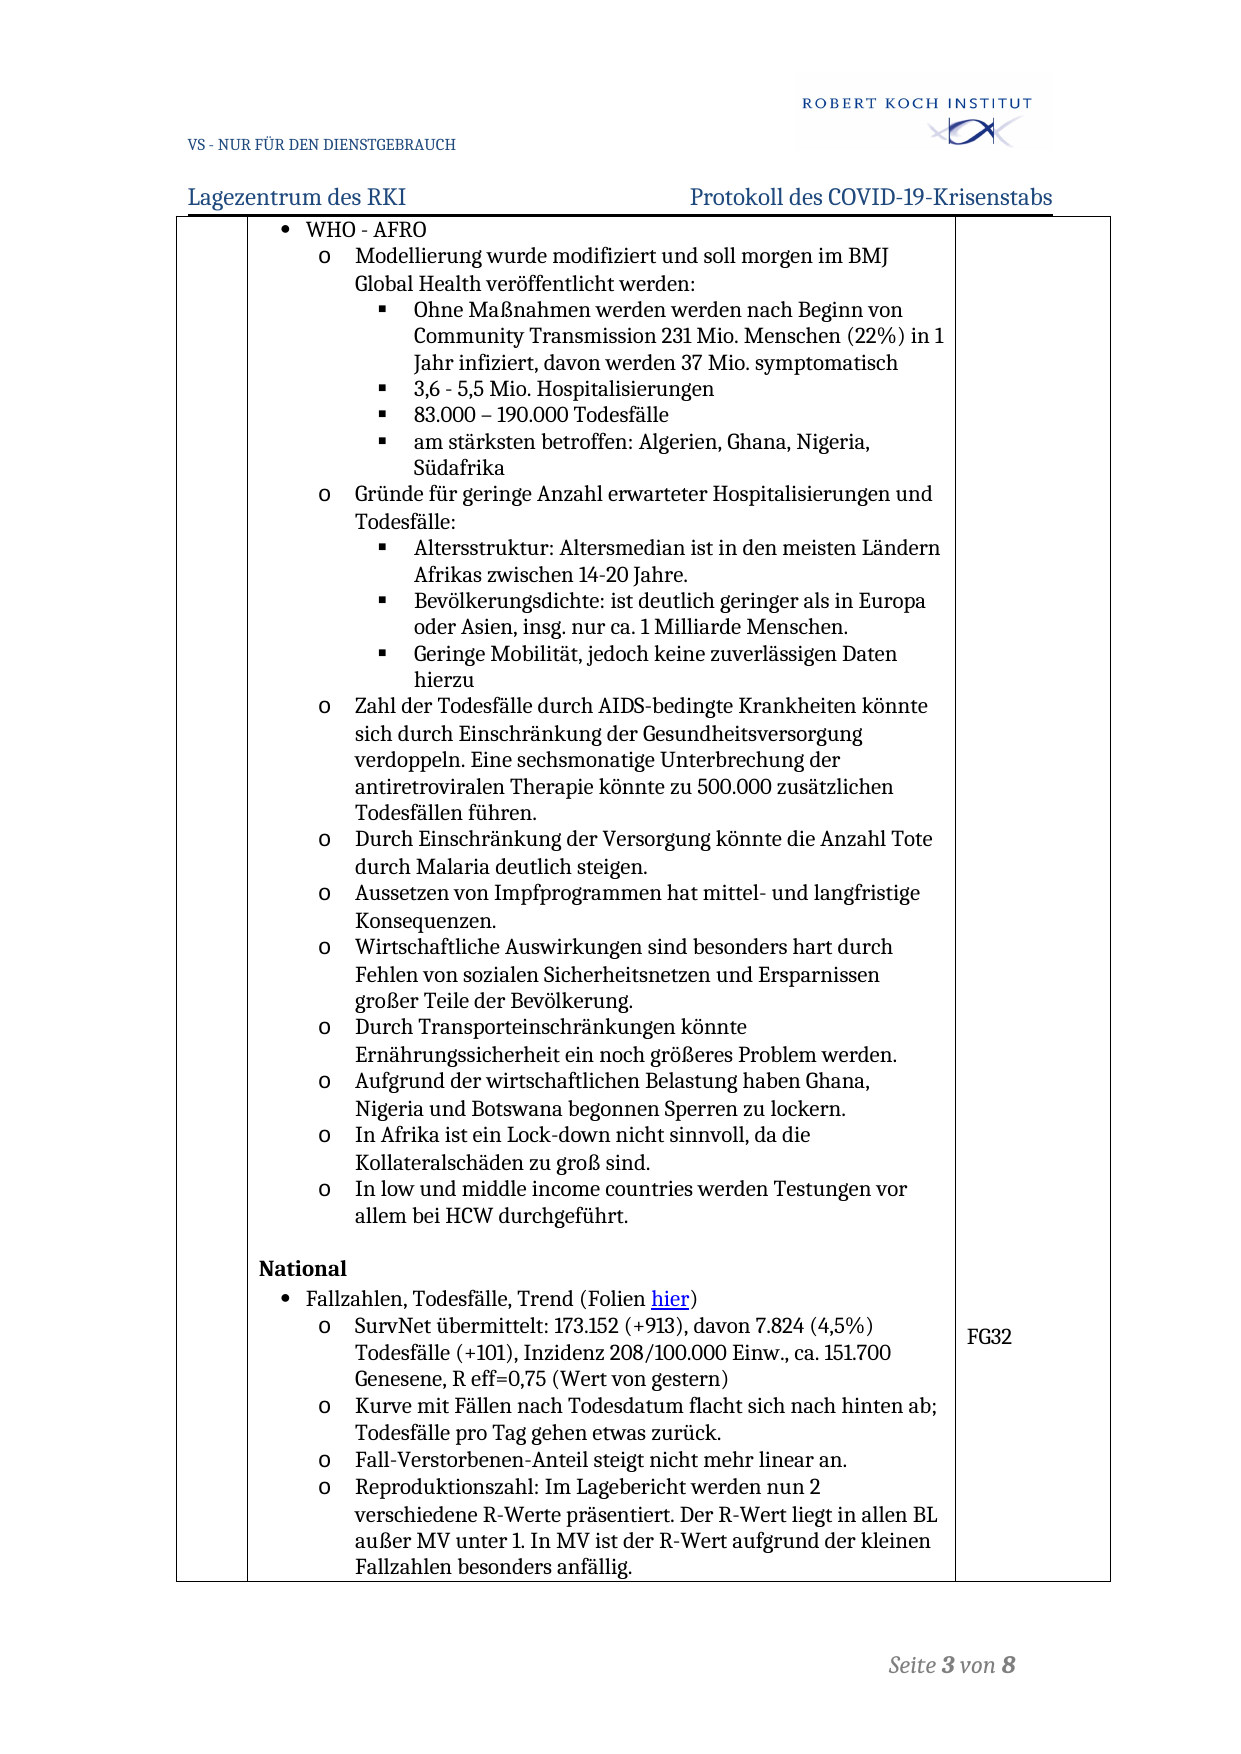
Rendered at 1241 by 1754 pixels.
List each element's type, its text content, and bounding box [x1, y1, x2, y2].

table_cell 1 [177, 217, 247, 1581]
picture [794, 73, 1053, 151]
table_cell ZIG1 FG32 [956, 217, 1110, 1581]
